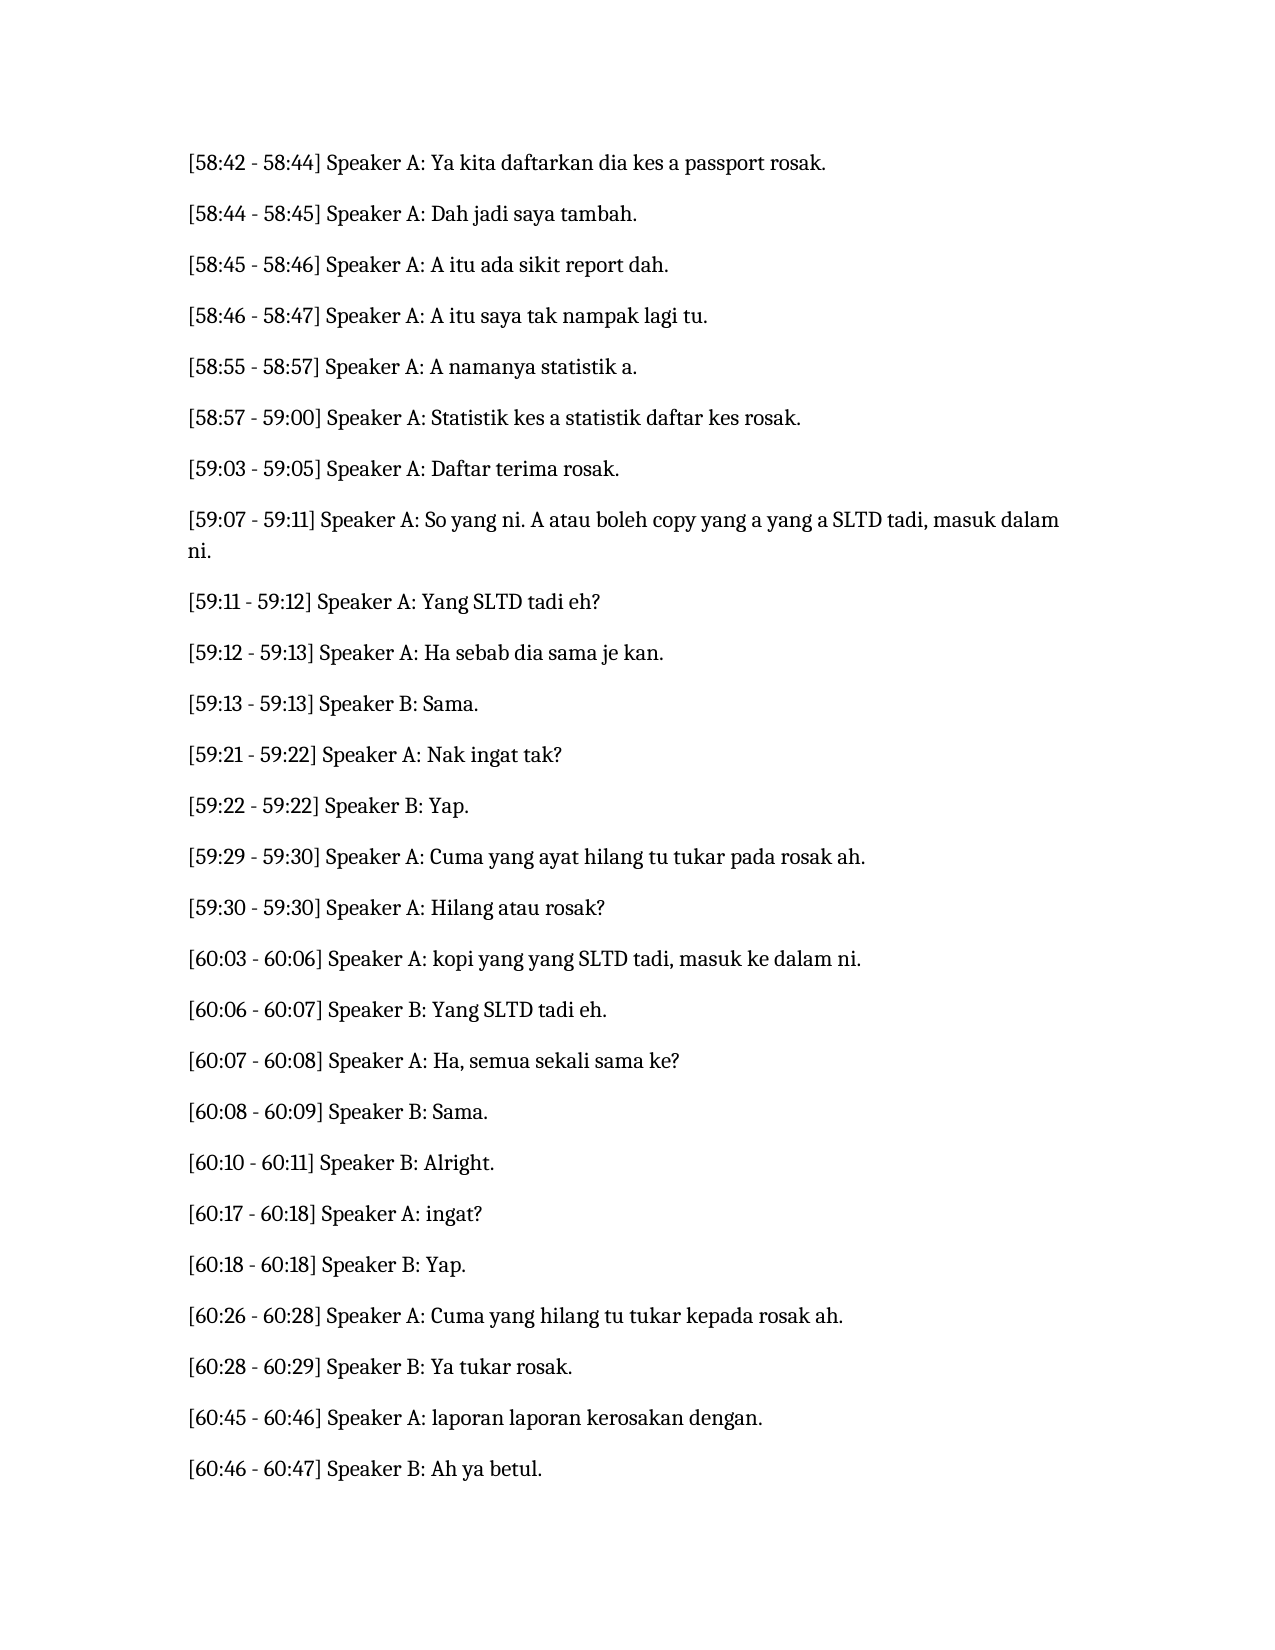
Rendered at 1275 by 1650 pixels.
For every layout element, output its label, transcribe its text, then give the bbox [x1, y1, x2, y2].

text [59:21 - 59:22] Speaker A: Nak ingat tak? [187, 742, 1087, 768]
text [60:46 - 60:47] Speaker B: Ah ya betul. [187, 1456, 1087, 1483]
text [60:08 - 60:09] Speaker B: Sama. [187, 1099, 1087, 1125]
text [58:55 - 58:57] Speaker A: A namanya statistik a. [187, 354, 1087, 381]
text [58:44 - 58:45] Speaker A: Dah jadi saya tambah. [187, 201, 1087, 227]
text [58:46 - 58:47] Speaker A: A itu saya tak nampak lagi tu. [187, 303, 1087, 329]
text [58:42 - 58:44] Speaker A: Ya kita daftarkan dia kes a passport rosak. [187, 150, 1087, 176]
text [59:03 - 59:05] Speaker A: Daftar terima rosak. [187, 456, 1087, 483]
text [60:28 - 60:29] Speaker B: Ya tukar rosak. [187, 1354, 1087, 1381]
text [60:18 - 60:18] Speaker B: Yap. [187, 1252, 1087, 1278]
text [60:03 - 60:06] Speaker A: kopi yang yang SLTD tadi, masuk ke dalam ni. [187, 946, 1087, 972]
text [60:10 - 60:11] Speaker B: Alright. [187, 1150, 1087, 1176]
text [59:11 - 59:12] Speaker A: Yang SLTD tadi eh? [187, 588, 1087, 615]
text [58:45 - 58:46] Speaker A: A itu ada sikit report dah. [187, 252, 1087, 278]
text [59:22 - 59:22] Speaker B: Yap. [187, 793, 1087, 819]
text [59:29 - 59:30] Speaker A: Cuma yang ayat hilang tu tukar pada rosak ah. [187, 844, 1087, 870]
text [60:26 - 60:28] Speaker A: Cuma yang hilang tu tukar kepada rosak ah. [187, 1303, 1087, 1329]
text [59:13 - 59:13] Speaker B: Sama. [187, 691, 1087, 717]
text [59:12 - 59:13] Speaker A: Ha sebab dia sama je kan. [187, 639, 1087, 666]
text [59:07 - 59:11] Speaker A: So yang ni. A atau boleh copy yang a yang a SLTD tadi, masuk dalam ni. [187, 507, 1087, 564]
text [59:30 - 59:30] Speaker A: Hilang atau rosak? [187, 895, 1087, 921]
text [60:07 - 60:08] Speaker A: Ha, semua sekali sama ke? [187, 1048, 1087, 1074]
text [58:57 - 59:00] Speaker A: Statistik kes a statistik daftar kes rosak. [187, 405, 1087, 432]
text [60:17 - 60:18] Speaker A: ingat? [187, 1201, 1087, 1227]
text [60:06 - 60:07] Speaker B: Yang SLTD tadi eh. [187, 997, 1087, 1023]
text [60:45 - 60:46] Speaker A: laporan laporan kerosakan dengan. [187, 1405, 1087, 1432]
